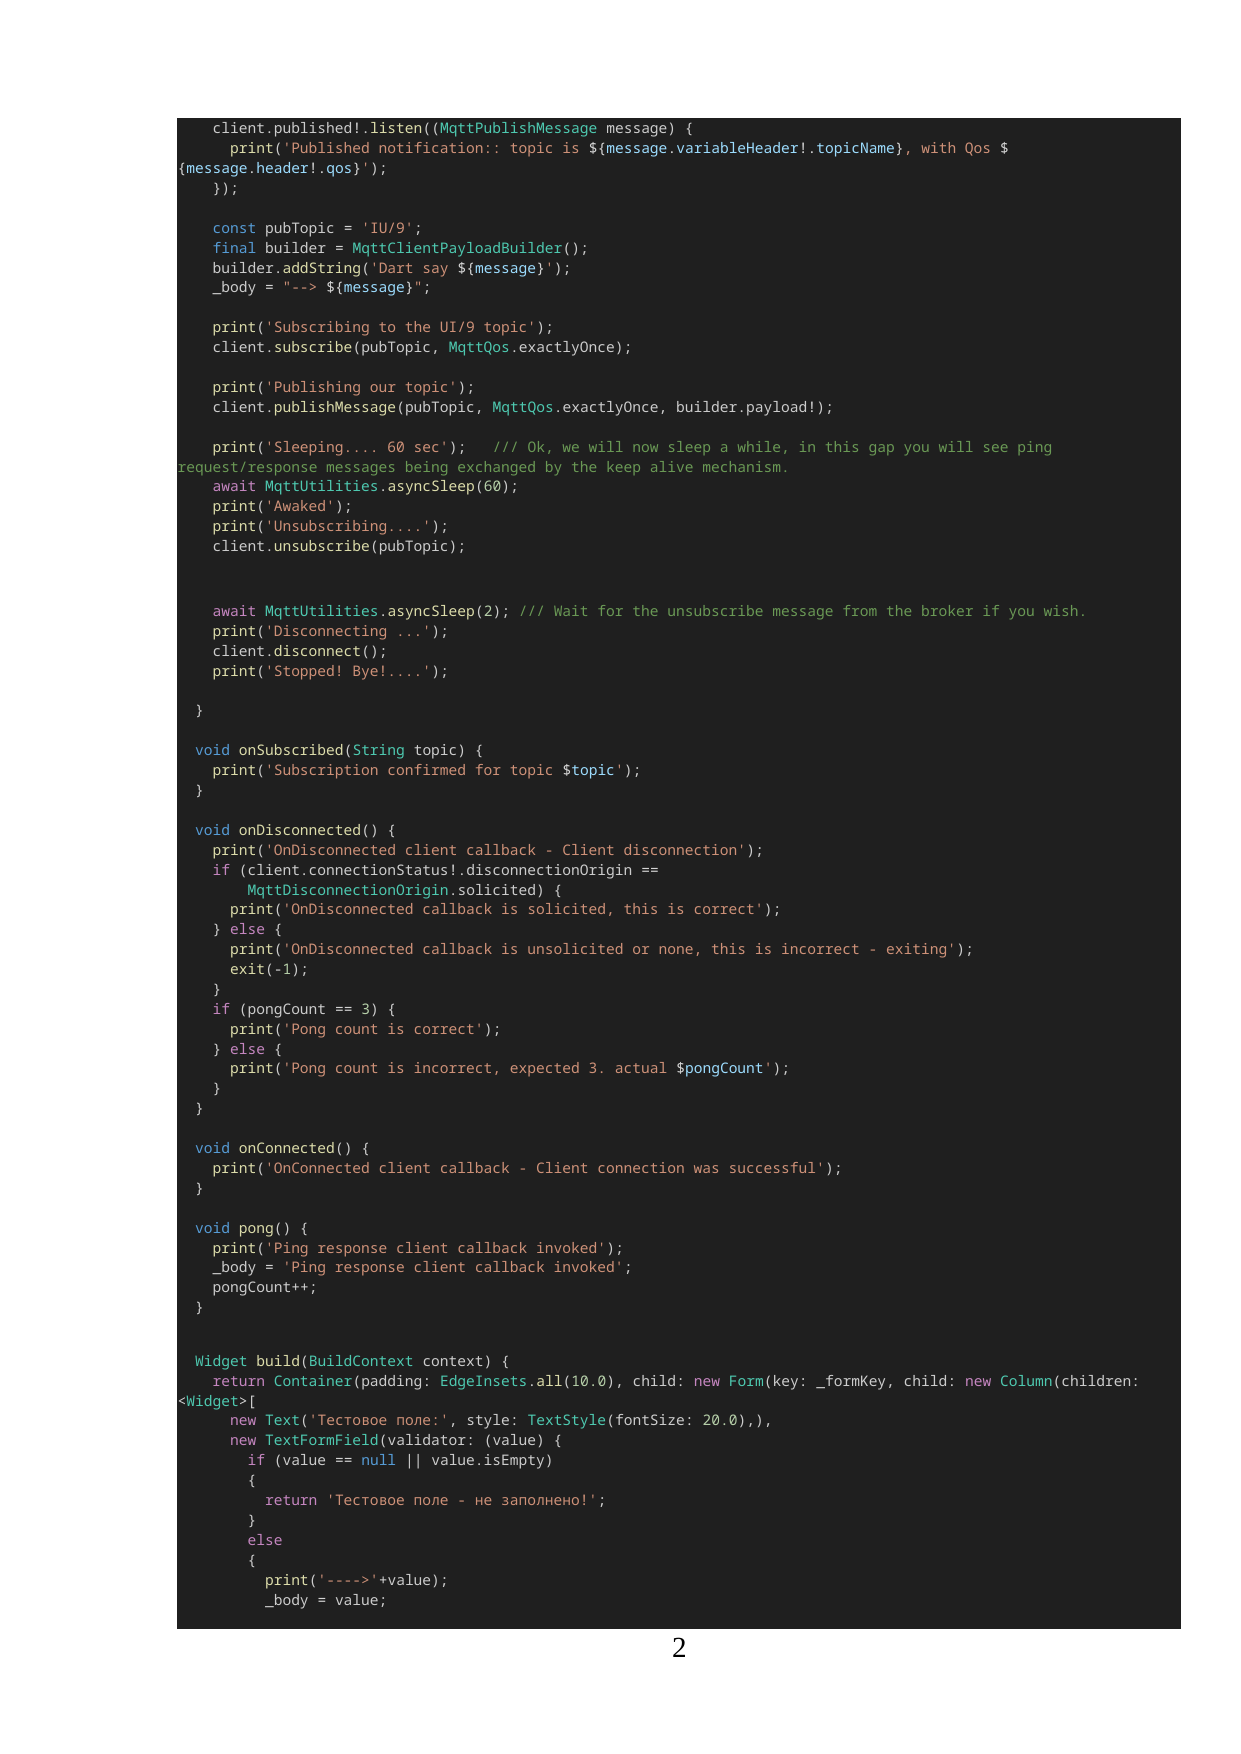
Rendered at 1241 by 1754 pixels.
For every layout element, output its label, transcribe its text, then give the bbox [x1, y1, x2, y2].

text new Text('Тестовое поле:', style: TextStyle(fontSize: 20.0),), [177, 1410, 1181, 1430]
text Widget build(BuildContext context) { [177, 1351, 1181, 1370]
text client.disconnect(); [177, 641, 1181, 660]
text _body = "--> ${message}"; [177, 277, 1181, 297]
text }); [177, 178, 1181, 198]
text print('Pong count is incorrect, expected 3. actual $pongCount'); [177, 1058, 1181, 1078]
text print('Publishing our topic'); [177, 377, 1181, 397]
text } [177, 1297, 1181, 1351]
text print('---->'+value); [177, 1569, 1181, 1589]
text print('Unsubscribing....'); [177, 516, 1181, 536]
text new TextFormField(validator: (value) { [177, 1430, 1181, 1450]
text client.unsubscribe(pubTopic); [177, 536, 1181, 556]
text pongCount++; [177, 1277, 1181, 1297]
text const pubTopic = 'IU/9'; [177, 218, 1181, 237]
text print('Stopped! Bye!....'); [177, 660, 1181, 680]
text void onSubscribed(String topic) { [177, 740, 1181, 760]
text print('OnDisconnected callback is unsolicited or none, this is incorrect - exiting'); [177, 939, 1181, 959]
text print('Sleeping.... 60 sec'); /// Ok, we will now sleep a while, in this gap you will see ping request/response messages being exchanged by the keep alive mechanism. [177, 436, 1181, 476]
text print('Awaked'); [177, 496, 1181, 516]
text client.subscribe(pubTopic, MqttQos.exactlyOnce); [177, 337, 1181, 357]
text return Container(padding: EdgeInsets.all(10.0), child: new Form(key: _formKey, child: new Column(children: <Widget>[ [177, 1370, 1181, 1410]
text else [177, 1529, 1181, 1549]
text } [177, 780, 1181, 800]
text client.published!.listen((MqttPublishMessage message) { [177, 118, 1181, 138]
text print('Subscription confirmed for topic $topic'); [177, 760, 1181, 780]
text } [177, 700, 1181, 720]
text _body = 'Ping response client callback invoked'; [177, 1257, 1181, 1277]
text } else { [177, 919, 1181, 939]
text void pong() { [177, 1217, 1181, 1237]
text if (pongCount == 3) { [177, 999, 1181, 1018]
text exit(-1); [177, 959, 1181, 979]
text return 'Тестовое поле - не заполнено!'; [177, 1490, 1181, 1510]
text print('Disconnecting ...'); [177, 621, 1181, 641]
text print('OnDisconnected client callback - Client disconnection'); [177, 839, 1181, 859]
text client.publishMessage(pubTopic, MqttQos.exactlyOnce, builder.payload!); [177, 397, 1181, 417]
text } [177, 1078, 1181, 1098]
text print('Subscribing to the UI/9 topic'); [177, 317, 1181, 337]
text } else { [177, 1038, 1181, 1058]
text await MqttUtilities.asyncSleep(2); /// Wait for the unsubscribe message from the broker if you wish. [177, 601, 1181, 621]
text if (client.connectionStatus!.disconnectionOrigin == [177, 859, 1181, 879]
text print('Pong count is correct'); [177, 1018, 1181, 1038]
text } [177, 979, 1181, 999]
text if (value == null || value.isEmpty) [177, 1450, 1181, 1470]
text final builder = MqttClientPayloadBuilder(); [177, 237, 1181, 257]
text print('OnDisconnected callback is solicited, this is correct'); [177, 899, 1181, 919]
text void onConnected() { [177, 1138, 1181, 1158]
text _body = value; [177, 1589, 1181, 1609]
text MqttDisconnectionOrigin.solicited) { [177, 879, 1181, 899]
text { [177, 1470, 1181, 1490]
text } [177, 1510, 1181, 1529]
text } [177, 1178, 1181, 1198]
text print('OnConnected client callback - Client connection was successful'); [177, 1158, 1181, 1178]
text void onDisconnected() { [177, 819, 1181, 839]
text } [177, 1098, 1181, 1118]
text { [177, 1549, 1181, 1569]
text print('Published notification:: topic is ${message.variableHeader!.topicName}, with Qos ${message.header!.qos}'); [177, 138, 1181, 178]
text await MqttUtilities.asyncSleep(60); [177, 476, 1181, 496]
text print('Ping response client callback invoked'); [177, 1237, 1181, 1257]
text builder.addString('Dart say ${message}'); [177, 257, 1181, 277]
